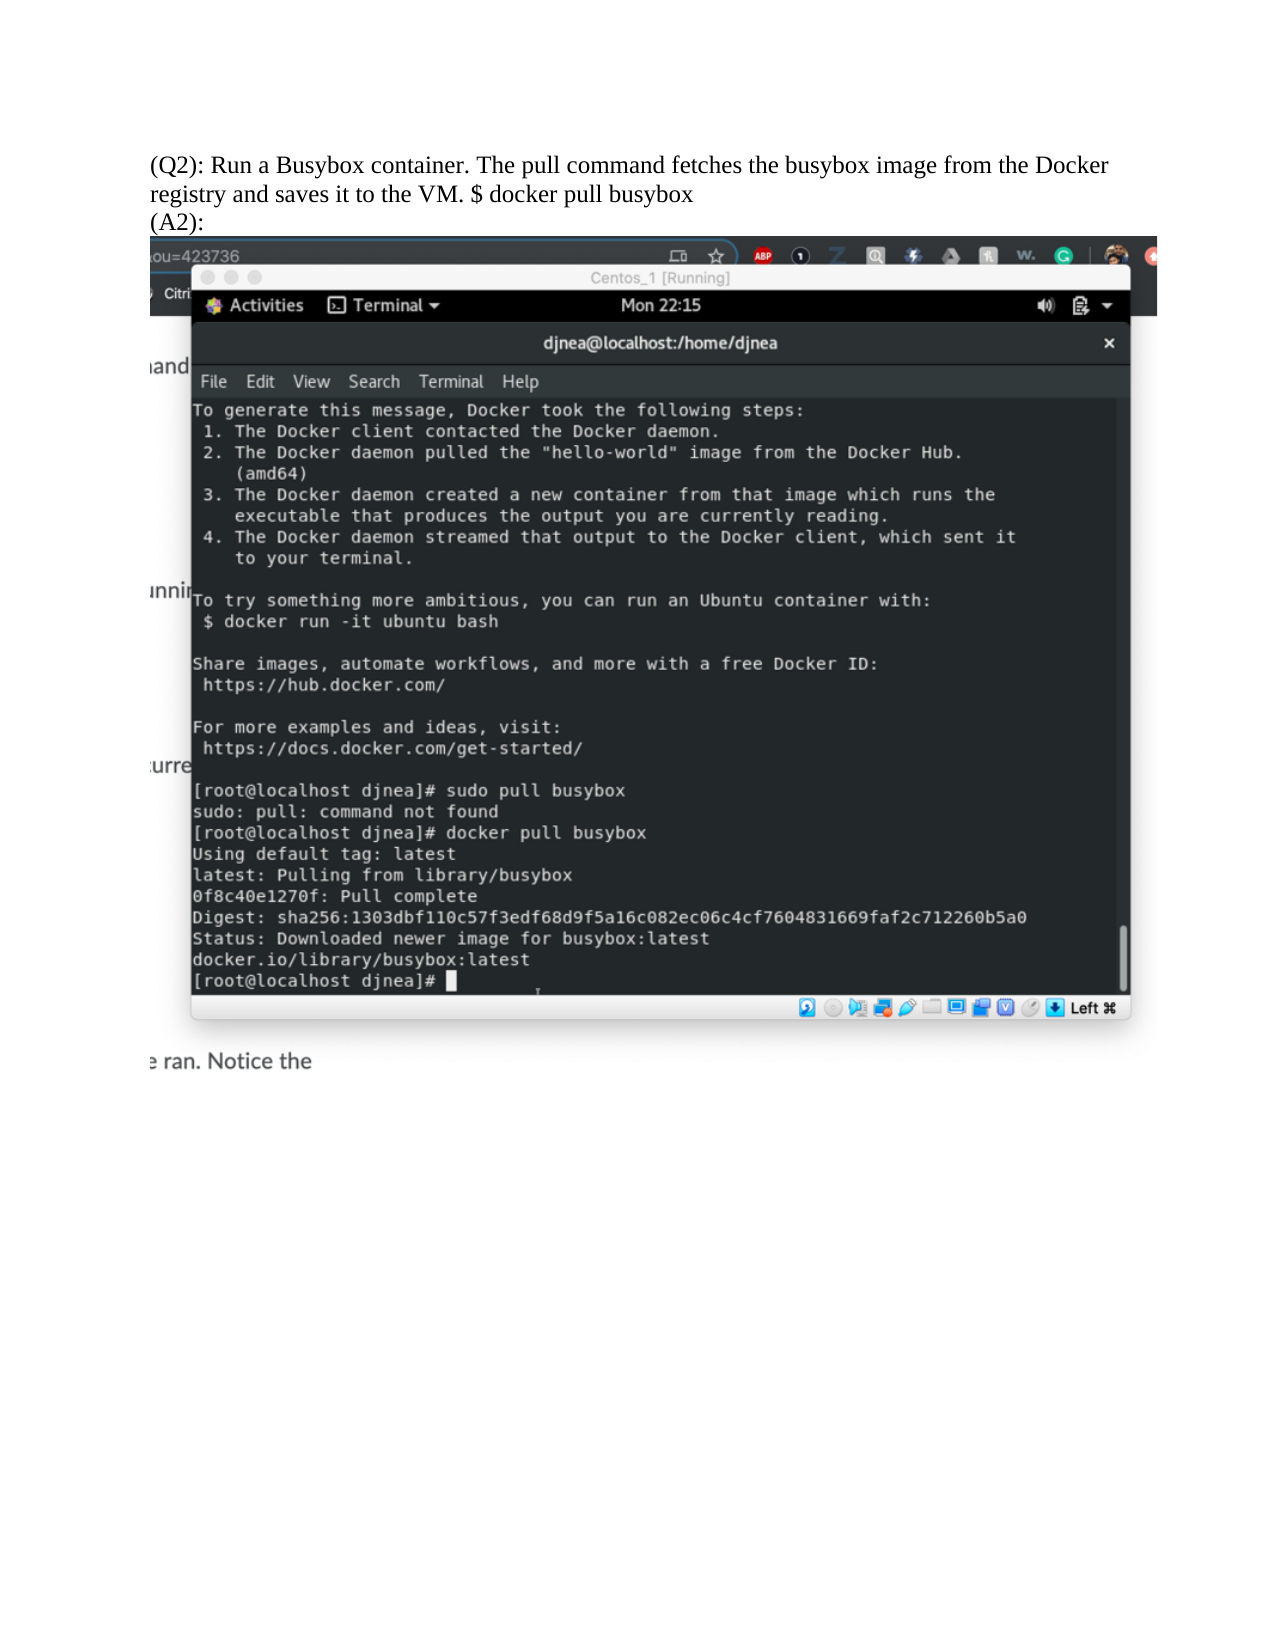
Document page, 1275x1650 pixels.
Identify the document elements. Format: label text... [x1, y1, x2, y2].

picture [150, 236, 1158, 1073]
text (Q2): Run a Busybox container. The pull command fetches the busybox image from the Docker registry and saves it to the VM. $ docker pull busybox [150, 150, 1125, 207]
text (A2): [150, 207, 1125, 236]
